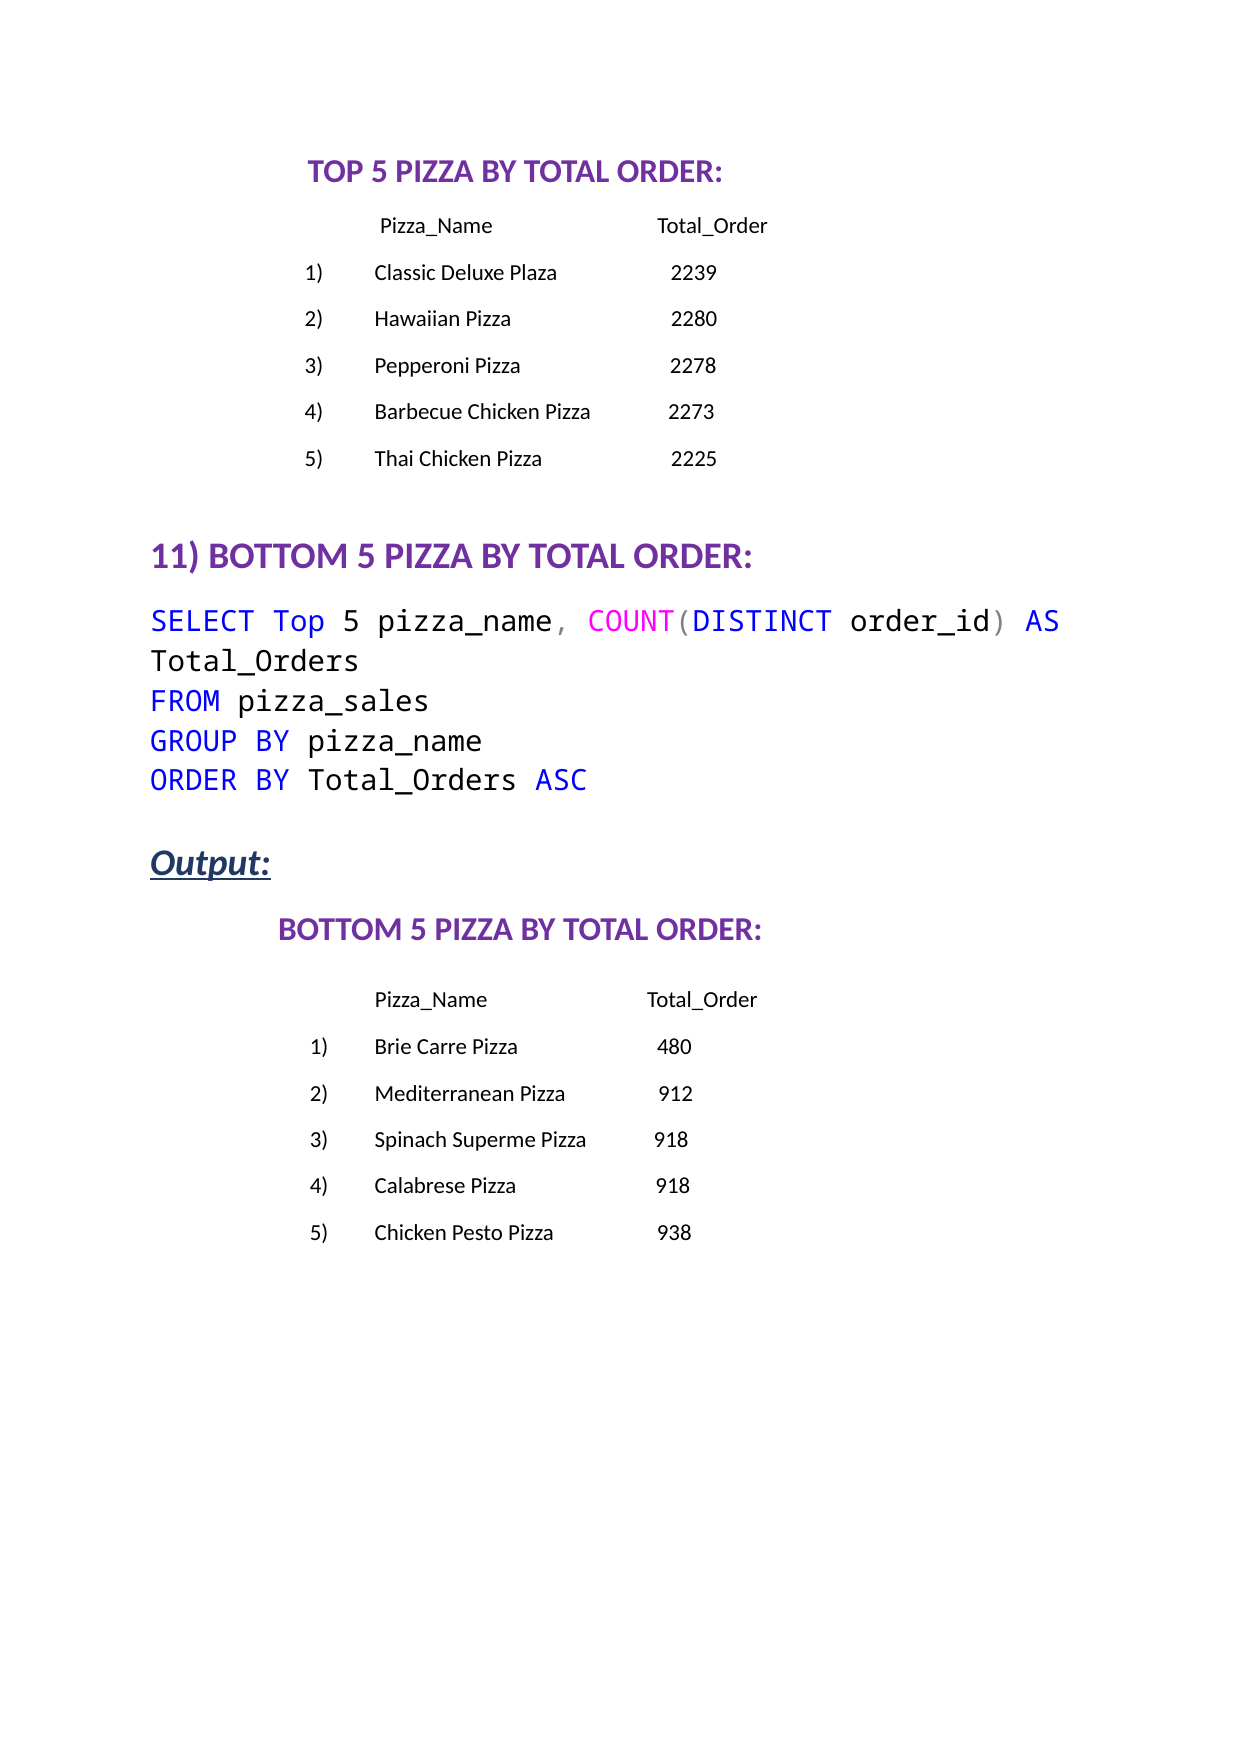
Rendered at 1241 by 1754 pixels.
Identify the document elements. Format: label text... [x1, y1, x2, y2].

text 5) Thai Chicken Pizza 2225 [150, 444, 1090, 472]
text ORDER BY Total_Orders ASC [150, 759, 1090, 799]
text BOTTOM 5 PIZZA BY TOTAL ORDER: [150, 908, 1090, 948]
text 5) Chicken Pesto Pizza 938 [150, 1218, 1090, 1246]
text FROM pizza_sales [150, 680, 1090, 720]
text 4) Calabrese Pizza 918 [150, 1171, 1090, 1199]
text Pizza_Name Total_Order [150, 211, 1090, 239]
text 3) Pepperoni Pizza 2278 [150, 351, 1090, 379]
text Output: [150, 839, 1090, 885]
text 1) Brie Carre Pizza 480 [150, 1032, 1090, 1060]
text Pizza_Name Total_Order [150, 985, 1090, 1013]
text 2) Hawaiian Pizza 2280 [150, 304, 1090, 333]
text GROUP BY pizza_name [150, 720, 1090, 759]
text TOP 5 PIZZA BY TOTAL ORDER: [150, 150, 1090, 191]
text 1) Classic Deluxe Plaza 2239 [150, 258, 1090, 286]
text 4) Barbecue Chicken Pizza 2273 [150, 397, 1090, 425]
text 11) BOTTOM 5 PIZZA BY TOTAL ORDER: [150, 532, 1090, 578]
text 3) Spinach Superme Pizza 918 [150, 1125, 1090, 1153]
text 2) Mediterranean Pizza 912 [150, 1079, 1090, 1107]
text SELECT Top 5 pizza_name, COUNT(DISTINCT order_id) AS Total_Orders [150, 601, 1090, 680]
